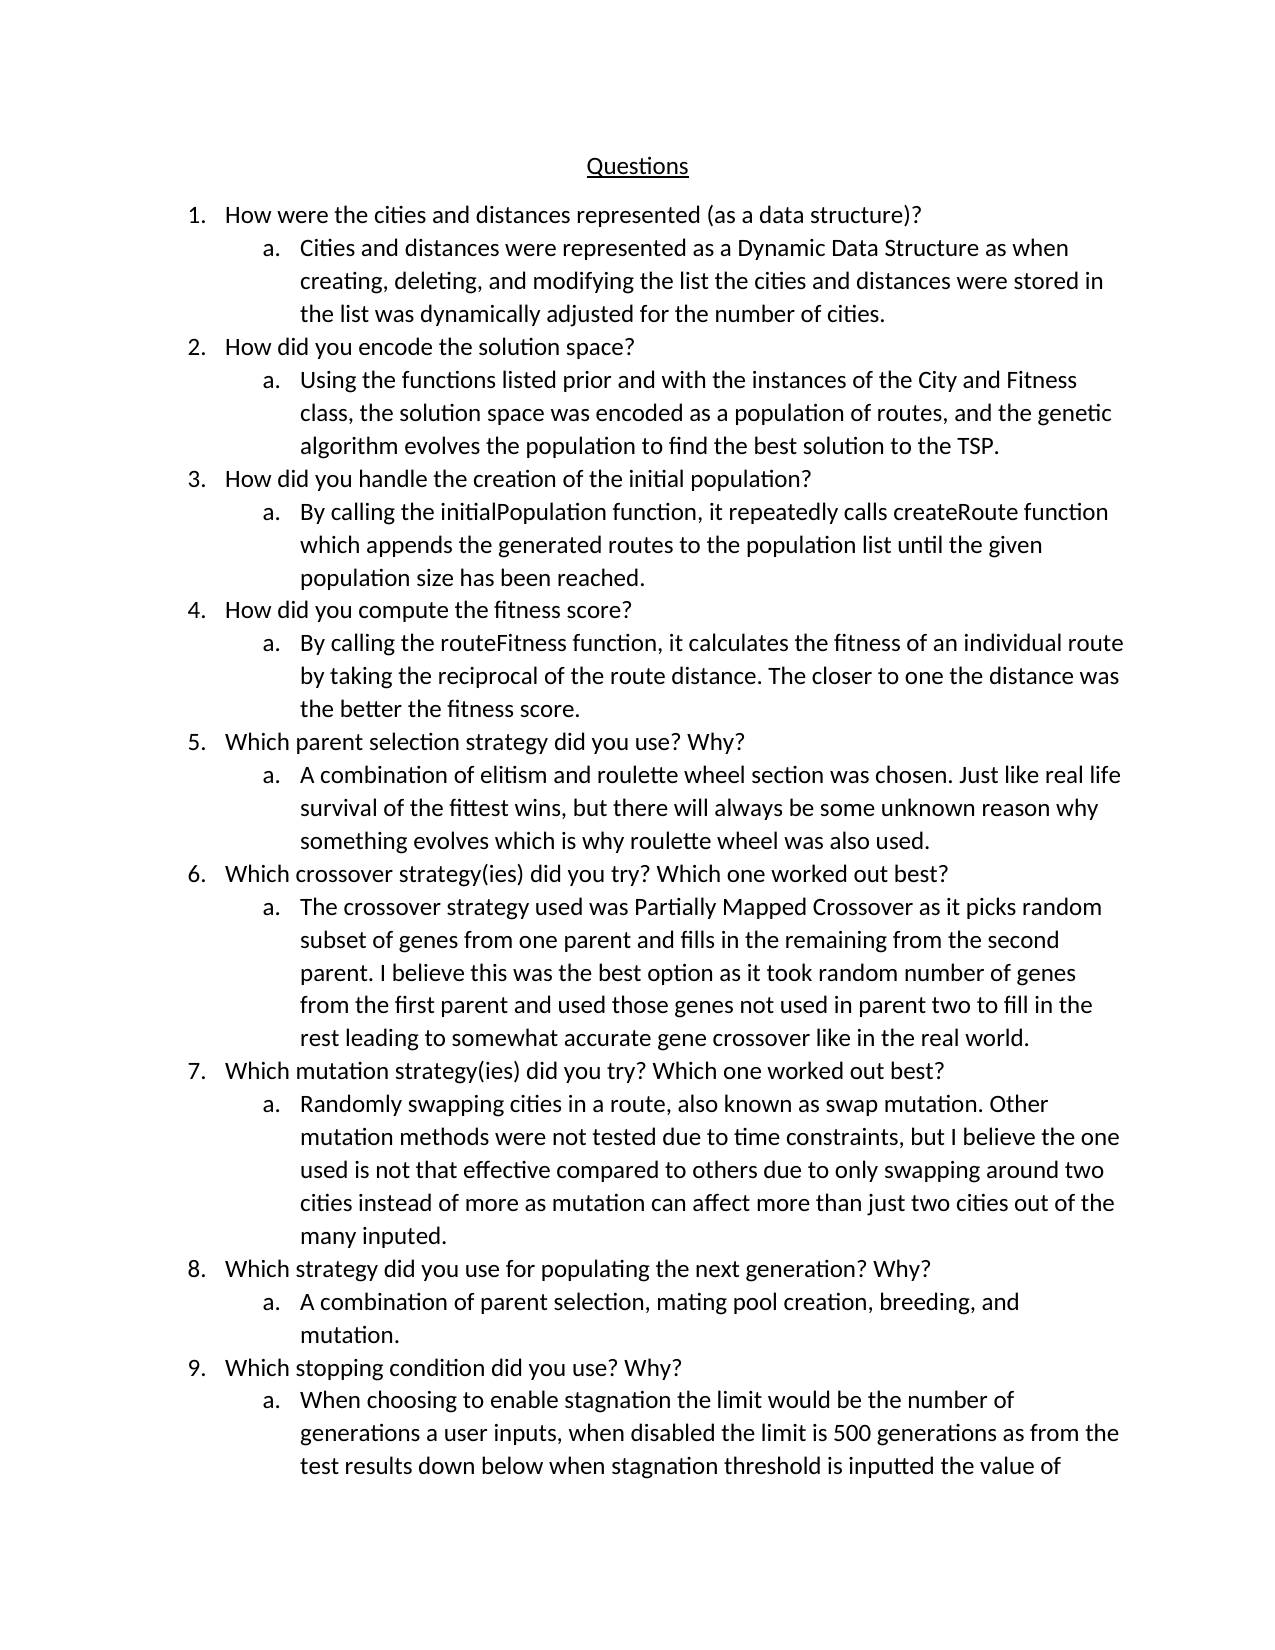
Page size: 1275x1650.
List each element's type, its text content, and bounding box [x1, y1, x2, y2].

list Which stopping condition did you use? Why? [187, 1352, 1125, 1382]
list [262, 1384, 1125, 1481]
list How did you handle the creation of the initial population? [187, 463, 1125, 493]
list Which parent selection strategy did you use? Why? [187, 726, 1125, 757]
list Which mutation strategy(ies) did you try? Which one worked out best? [187, 1055, 1125, 1086]
list Randomly swapping cities in a route, also known as swap mutation. Other mutation methods were not tested due to time constraints, but I believe the one used is not that effective compared to others due to only swapping around two cities instead of more as mutation can affect more than just two cities out of the many inputed. [262, 1088, 1125, 1251]
list Which strategy did you use for populating the next generation? Why? [187, 1253, 1125, 1283]
list A combination of elitism and roulette wheel section was chosen. Just like real life survival of the fittest wins, but there will always be some unknown reason why something evolves which is why roulette wheel was also used. [262, 759, 1125, 856]
list How were the cities and distances represented (as a data structure)? [187, 199, 1125, 230]
list How did you encode the solution space? [187, 331, 1125, 362]
list Using the functions listed prior and with the instances of the City and Fitness class, the solution space was encoded as a population of routes, and the genetic algorithm evolves the population to find the best solution to the TSP. [262, 364, 1125, 461]
list By calling the routeFitness function, it calculates the fitness of an individual route by taking the reciprocal of the route distance. The closer to one the distance was the better the fitness score. [262, 627, 1125, 724]
list A combination of parent selection, mating pool creation, breeding, and mutation. [262, 1286, 1125, 1349]
list How did you compute the fitness score? [187, 594, 1125, 625]
list Cities and distances were represented as a Dynamic Data Structure as when creating, deleting, and modifying the list the cities and distances were stored in the list was dynamically adjusted for the number of cities. [262, 232, 1125, 329]
list By calling the initialPopulation function, it repeatedly calls createRoute function which appends the generated routes to the population list until the given population size has been reached. [262, 496, 1125, 592]
text Questions [150, 150, 1125, 181]
list The crossover strategy used was Partially Mapped Crossover as it picks random subset of genes from one parent and fills in the remaining from the second parent. I believe this was the best option as it took random number of genes from the first parent and used those genes not used in parent two to fill in the rest leading to somewhat accurate gene crossover like in the real world. [262, 891, 1125, 1053]
list Which crossover strategy(ies) did you try? Which one worked out best? [187, 858, 1125, 888]
